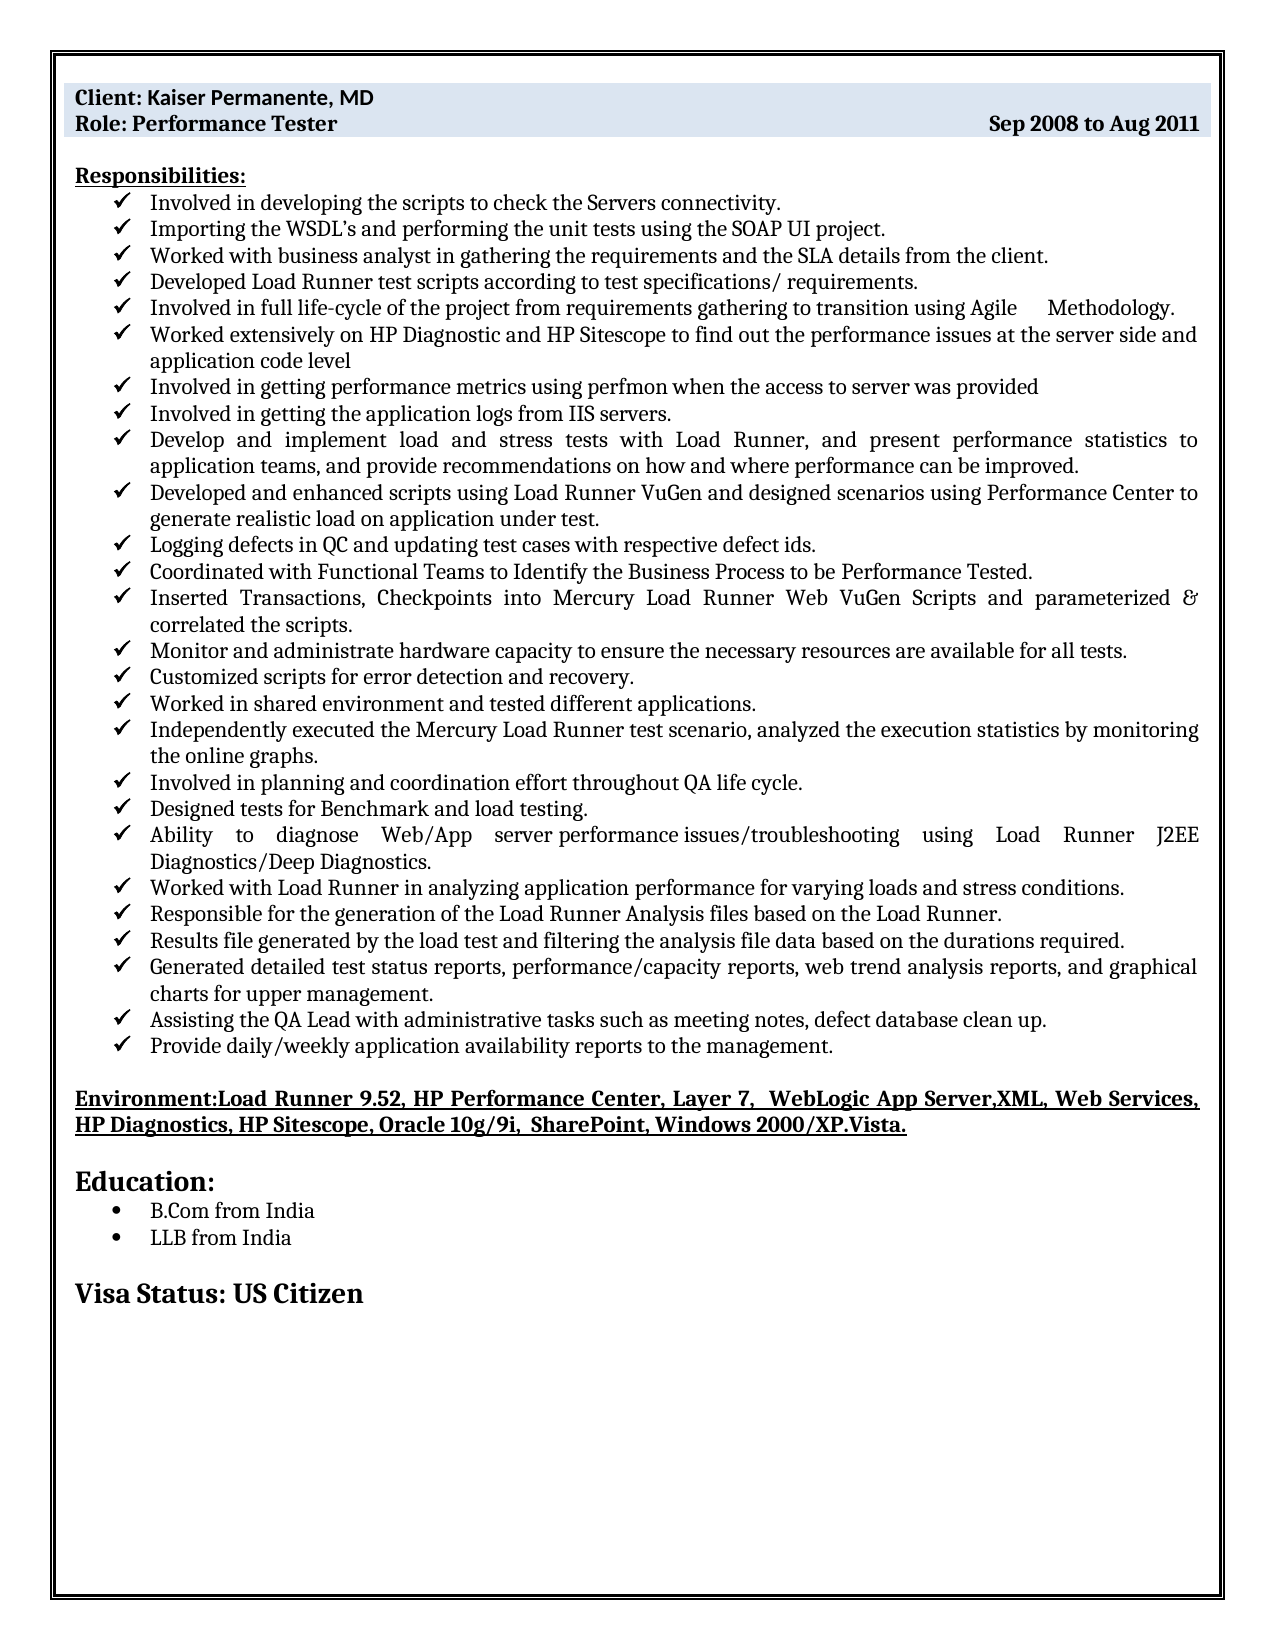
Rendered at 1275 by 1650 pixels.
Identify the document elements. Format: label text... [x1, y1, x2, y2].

text Environment:Load Runner 9.52, HP Performance Center, Layer 7, WebLogic App Server,XML, Web Services, HP Diagnostics, HP Sitescope, Oracle 10g/9i, SharePoint, Windows 2000/XP.Vista. [75, 1086, 1200, 1108]
list Worked with Load Runner in analyzing application performance for varying loads and stress conditions. [112, 875, 1200, 901]
text Responsibilities: [75, 163, 1200, 190]
list Involved in full life-cycle of the project from requirements gathering to transition using Agile Methodology. [112, 295, 1200, 321]
list Developed and enhanced scripts using Load Runner VuGen and designed scenarios using Performance Center to generate realistic load on application under test. [112, 479, 1200, 532]
list Designed tests for Benchmark and load testing. [112, 796, 1200, 822]
list Involved in developing the scripts to check the Servers connectivity. [112, 190, 1200, 216]
list Develop and implement load and stress tests with Load Runner, and present performance statistics to application teams, and provide recommendations on how and where performance can be improved. [112, 427, 1200, 479]
list Involved in getting the application logs from IIS servers. [112, 401, 1200, 427]
list Inserted Transactions, Checkpoints into Mercury Load Runner Web VuGen Scripts and parameterized & correlated the scripts. [112, 585, 1200, 638]
table_header Client: Kaiser Permanente, MD Role: Performance Tester Sep 2008 to Aug 2011 [64, 83, 1211, 137]
text Visa Status: US Citizen [75, 1277, 1200, 1311]
list Logging defects in QC and updating test cases with respective defect ids. [112, 532, 1200, 559]
list Worked in shared environment and tested different applications. [112, 690, 1200, 717]
list Worked with business analyst in gathering the requirements and the SLA details from the client. [112, 242, 1200, 269]
list Generated detailed test status reports, performance/capacity reports, web trend analysis reports, and graphical charts for upper management. [112, 954, 1200, 1007]
list Involved in planning and coordination effort throughout QA life cycle. [112, 769, 1200, 796]
list Monitor and administrate hardware capacity to ensure the necessary resources are available for all tests. [112, 638, 1200, 664]
list Results file generated by the load test and filtering the analysis file data based on the durations required. [112, 928, 1200, 954]
list Worked extensively on HP Diagnostic and HP Sitescope to find out the performance issues at the server side and application code level [112, 321, 1200, 374]
text Education: [75, 1165, 1200, 1198]
list Assisting the QA Lead with administrative tasks such as meeting notes, defect database clean up. [112, 1007, 1200, 1033]
text Environment:Load Runner 9.52, HP Performance Center, Layer 7, WebLogic App Server,XML, Web Services, HP Diagnostics, HP Sitescope, Oracle 10g/9i, SharePoint, Windows 2000/XP.Vista. [75, 1110, 1200, 1138]
list Ability to diagnose Web/App server performance issues/troubleshooting using Load Runner J2EE Diagnostics/Deep Diagnostics. [112, 822, 1200, 875]
list LLB from India [112, 1225, 1200, 1251]
list Developed Load Runner test scripts according to test specifications/ requirements. [112, 269, 1200, 295]
list Coordinated with Functional Teams to Identify the Business Process to be Performance Tested. [112, 559, 1200, 585]
list Importing the WSDL’s and performing the unit tests using the SOAP UI project. [112, 216, 1200, 242]
list Customized scripts for error detection and recovery. [112, 664, 1200, 690]
list Involved in getting performance metrics using perfmon when the access to server was provided [112, 374, 1200, 401]
list Provide daily/weekly application availability reports to the management. [112, 1033, 1200, 1059]
list B.Com from India [112, 1198, 1200, 1225]
list Responsible for the generation of the Load Runner Analysis files based on the Load Runner. [112, 901, 1200, 928]
list Independently executed the Mercury Load Runner test scenario, analyzed the execution statistics by monitoring the online graphs. [112, 717, 1200, 769]
